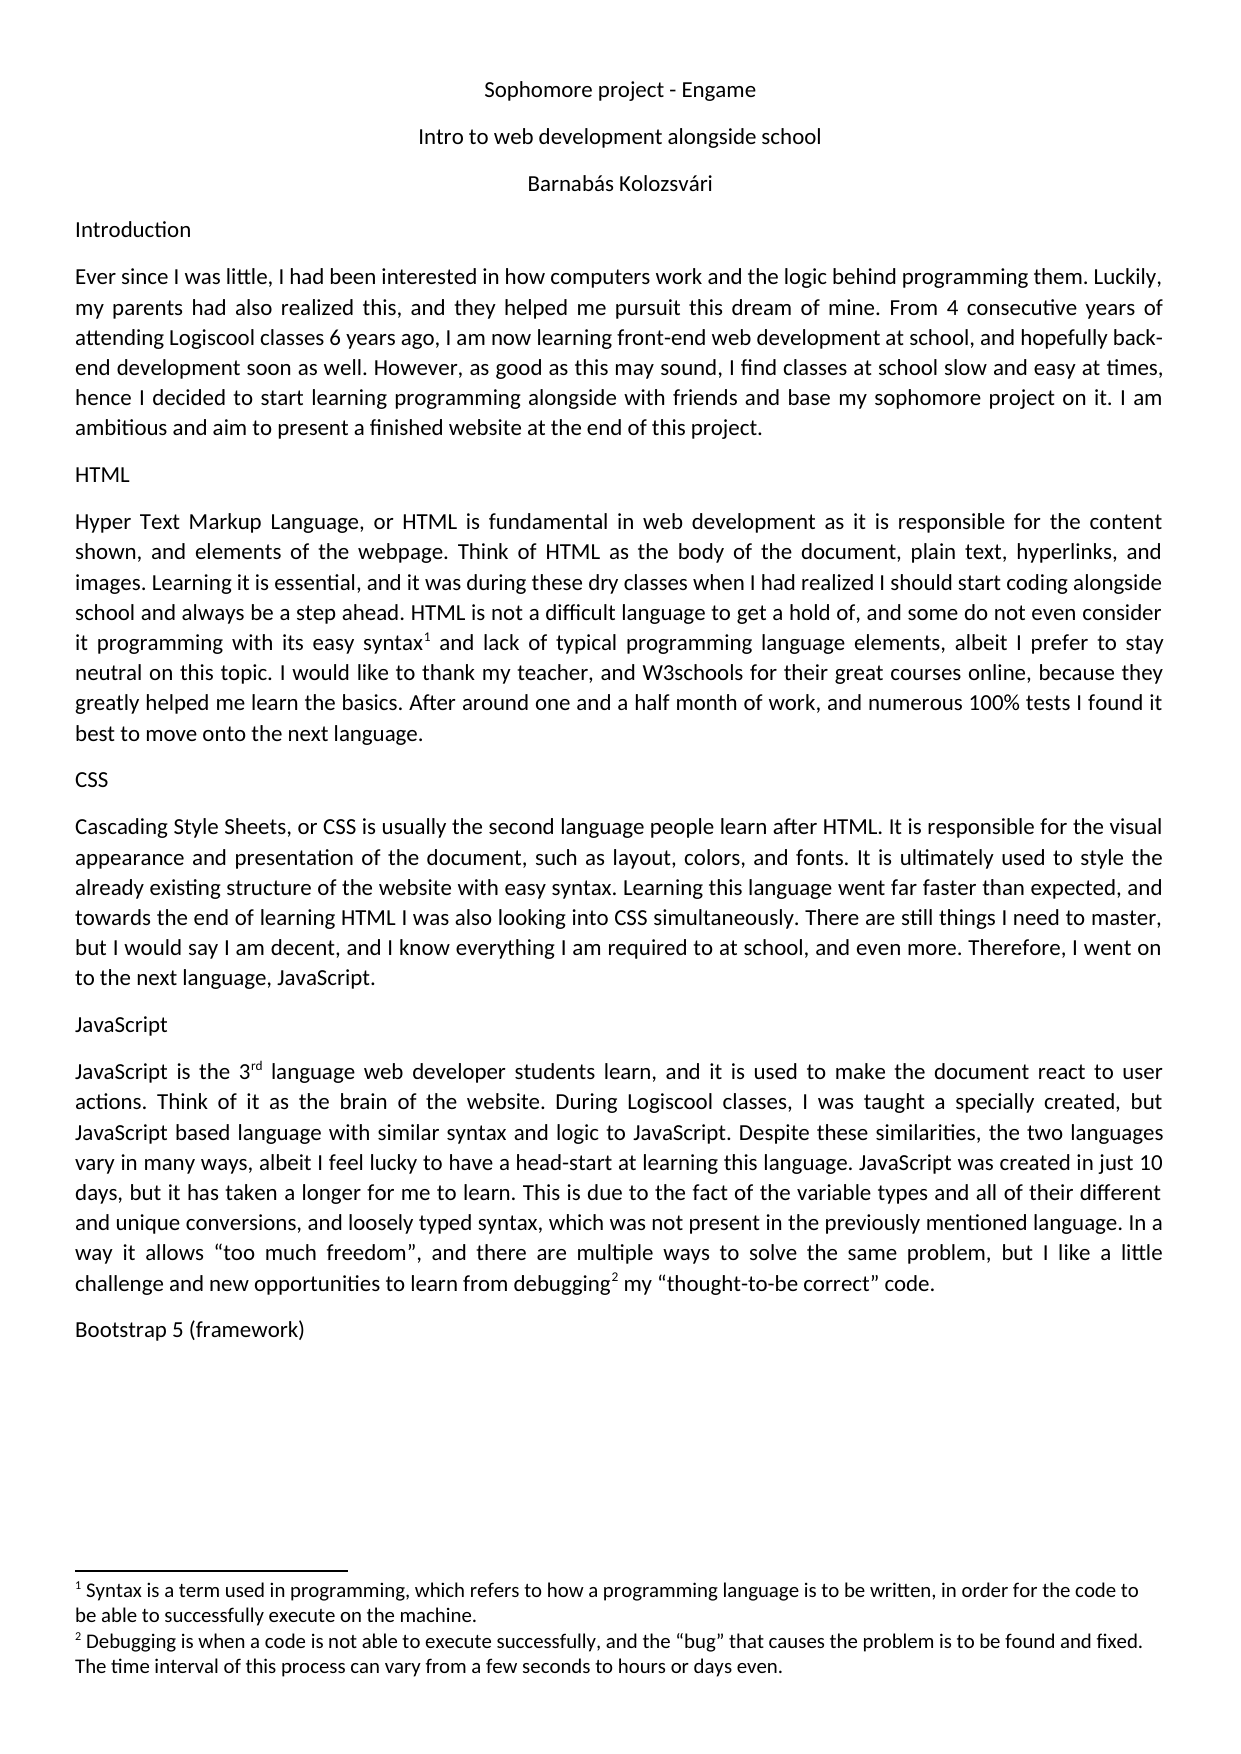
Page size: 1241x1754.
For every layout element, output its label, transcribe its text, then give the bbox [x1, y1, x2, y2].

text JavaScript [75, 1010, 1165, 1038]
text Intro to web development alongside school [75, 122, 1165, 150]
text Ever since I was little, I had been interested in how computers work and the logic behind programming them. Luckily, my parents had also realized this, and they helped me pursuit this dream of mine. From 4 consecutive years of attending Logiscool classes 6 years ago, I am now learning front-end web development at school, and hopefully back-end development soon as well. However, as good as this may sound, I find classes at school slow and easy at times, hence I decided to start learning programming alongside with friends and base my sophomore project on it. I am ambitious and aim to present a finished website at the end of this project. [75, 262, 1165, 442]
text JavaScript is the 3rd language web developer students learn, and it is used to make the document react to user actions. Think of it as the brain of the website. During Logiscool classes, I was taught a specially created, but JavaScript based language with similar syntax and logic to JavaScript. Despite these similarities, the two languages vary in many ways, albeit I feel lucky to have a head-start at learning this language. JavaScript was created in just 10 days, but it has taken a longer for me to learn. This is due to the fact of the variable types and all of their different and unique conversions, and loosely typed syntax, which was not present in the previously mentioned language. In a way it allows “too much freedom”, and there are multiple ways to solve the same problem, but I like a little challenge and new opportunities to learn from debugging my “thought-to-be correct” code. [75, 1057, 1165, 1297]
text HTML [75, 460, 1165, 488]
text Bootstrap 5 (framework) [75, 1316, 1165, 1344]
text CSS [75, 766, 1165, 794]
text Hyper Text Markup Language, or HTML is fundamental in web development as it is responsible for the content shown, and elements of the webpage. Think of HTML as the body of the document, plain text, hyperlinks, and images. Learning it is essential, and it was during these dry classes when I had realized I should start coding alongside school and always be a step ahead. HTML is not a difficult language to get a hold of, and some do not even consider it programming with its easy syntax and lack of typical programming language elements, albeit I prefer to stay neutral on this topic. I would like to thank my teacher, and W3schools for their great courses online, because they greatly helped me learn the basics. After around one and a half month of work, and numerous 100% tests I found it best to move onto the next language. [75, 507, 1165, 747]
text Barnabás Kolozsvári [75, 169, 1165, 197]
text Sophomore project - Engame [75, 75, 1165, 103]
text Cascading Style Sheets, or CSS is usually the second language people learn after HTML. It is responsible for the visual appearance and presentation of the document, such as layout, colors, and fonts. It is ultimately used to style the already existing structure of the website with easy syntax. Learning this language went far faster than expected, and towards the end of learning HTML I was also looking into CSS simultaneously. There are still things I need to master, but I would say I am decent, and I know everything I am required to at school, and even more. Therefore, I went on to the next language, JavaScript. [75, 812, 1165, 992]
text Introduction [75, 216, 1165, 244]
